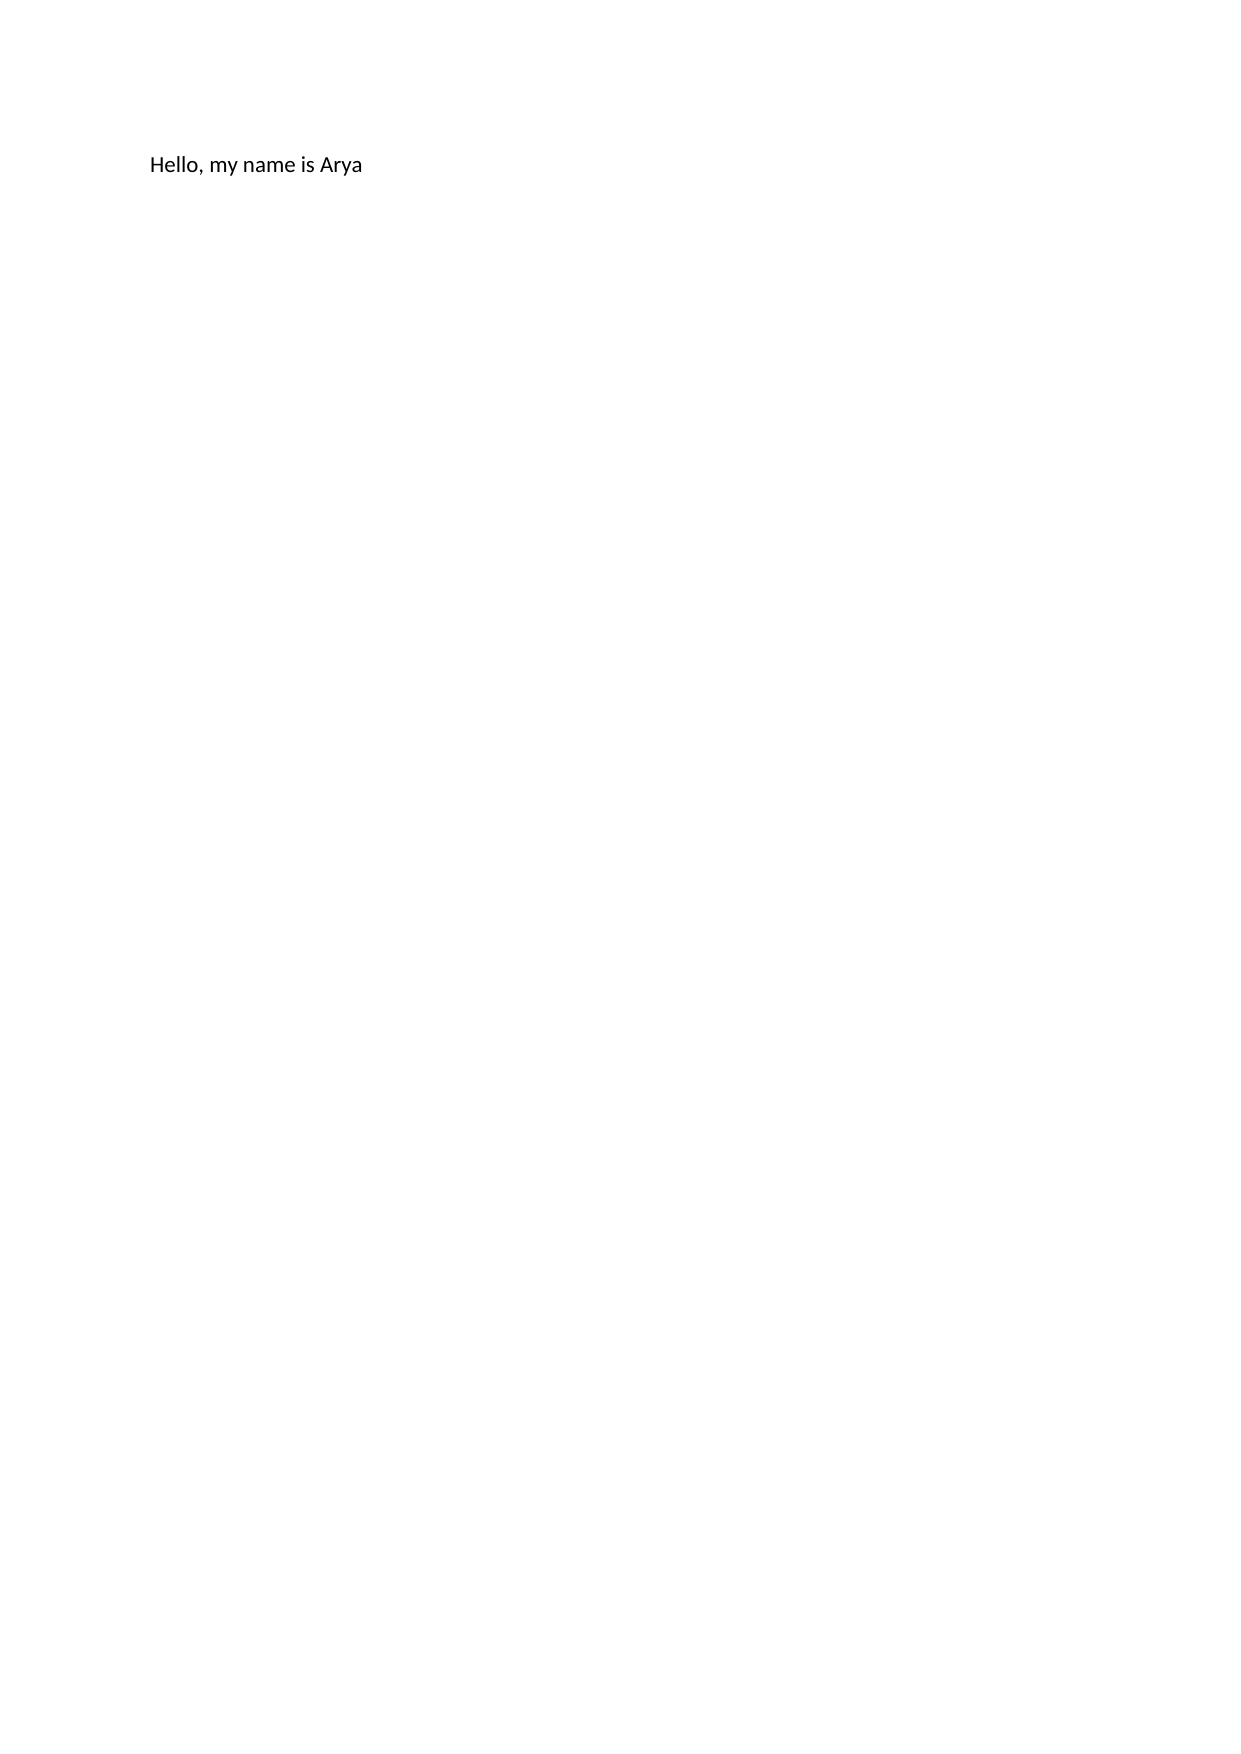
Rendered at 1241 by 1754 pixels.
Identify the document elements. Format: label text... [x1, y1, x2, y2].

text Hello, my name is Arya [150, 150, 1090, 178]
